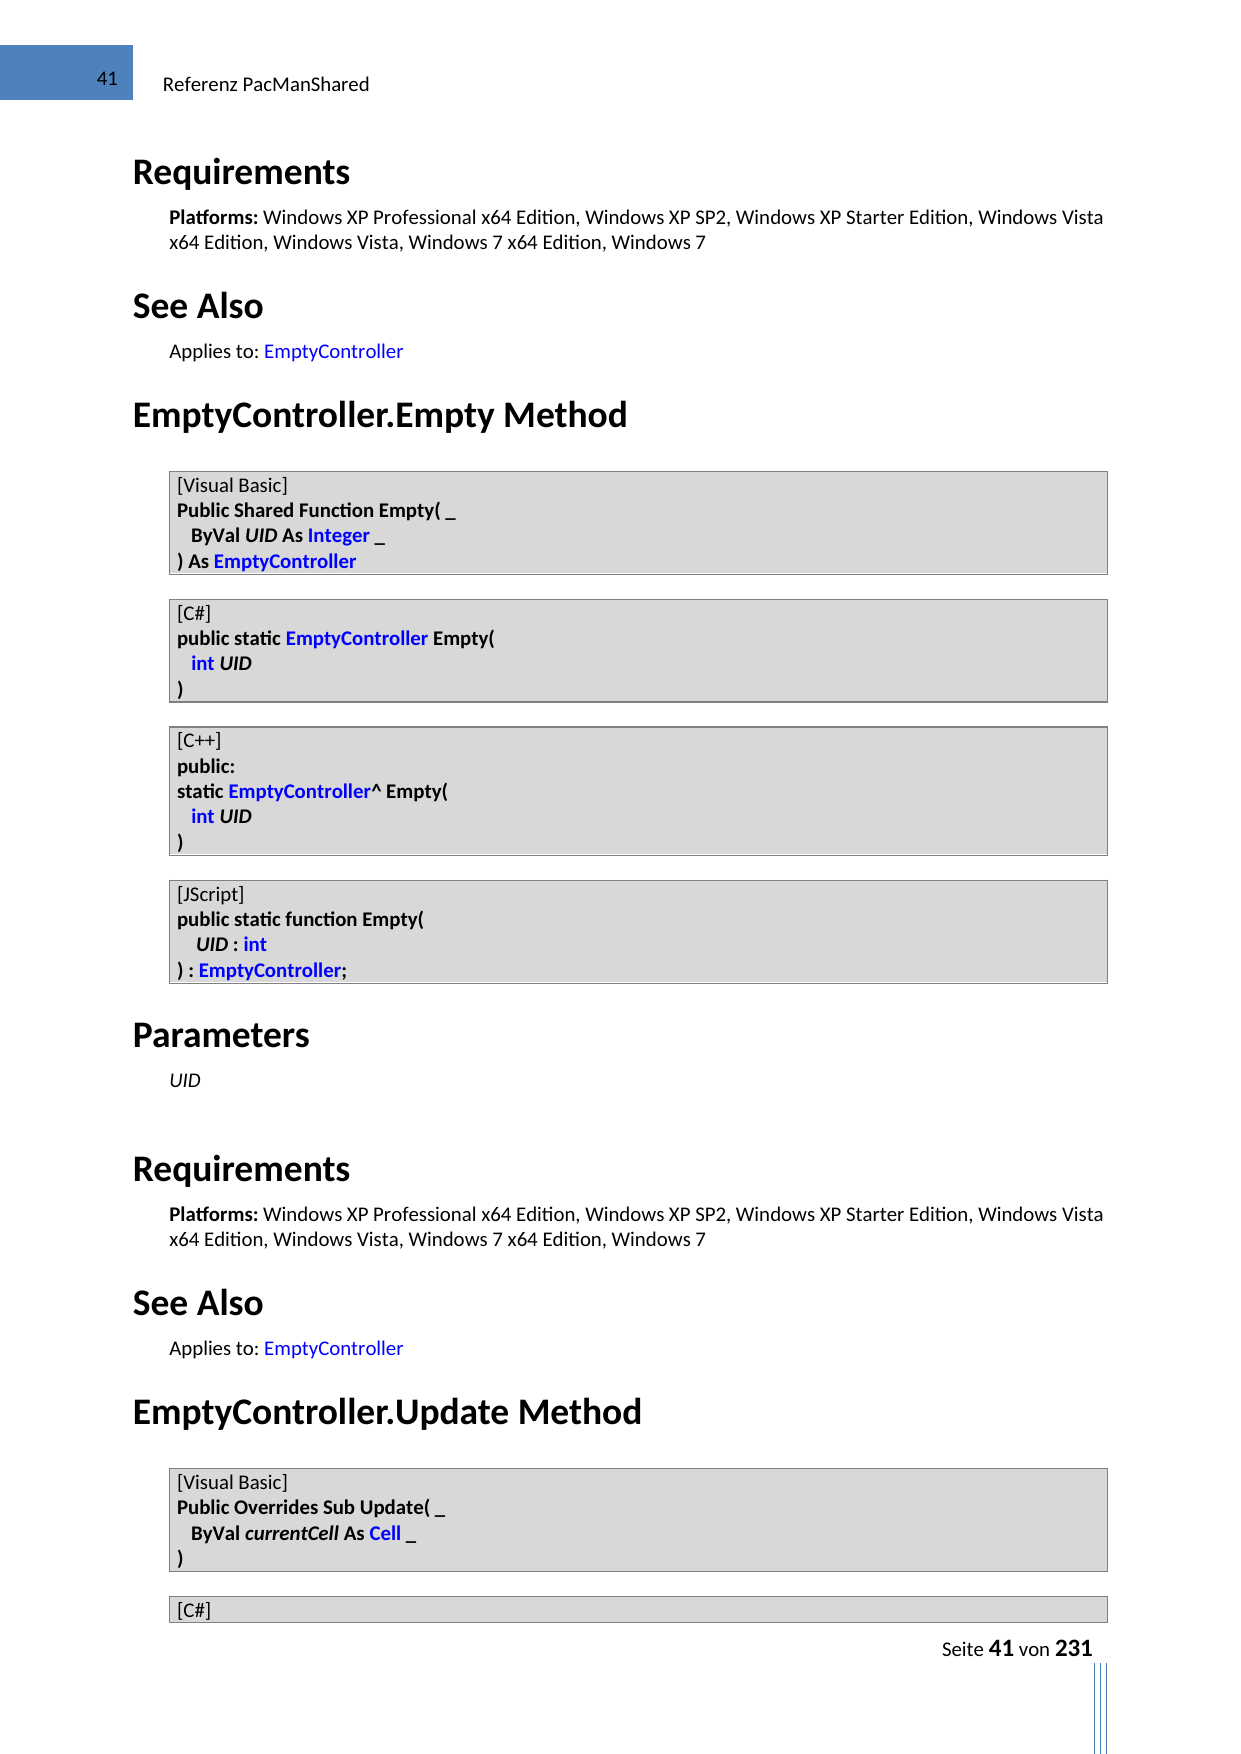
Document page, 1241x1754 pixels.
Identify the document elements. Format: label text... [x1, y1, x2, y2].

subtitle Requirements [133, 1145, 1108, 1191]
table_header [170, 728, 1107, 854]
text Applies to: EmptyController [169, 338, 1108, 363]
subtitle See Also [133, 282, 1108, 328]
subtitle EmptyController.Empty Method [133, 391, 1108, 436]
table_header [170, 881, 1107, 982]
subtitle Requirements [133, 148, 1108, 193]
text Platforms: Windows XP Professional x64 Edition, Windows XP SP2, Windows XP Starter Edition, Windows Vista x64 Edition, Windows Vista, Windows 7 x64 Edition, Windows 7 [169, 204, 1108, 255]
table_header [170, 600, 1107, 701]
text UID [169, 1067, 1108, 1092]
text Platforms: Windows XP Professional x64 Edition, Windows XP SP2, Windows XP Starter Edition, Windows Vista x64 Edition, Windows Vista, Windows 7 x64 Edition, Windows 7 [169, 1201, 1108, 1252]
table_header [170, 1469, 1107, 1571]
text Applies to: EmptyController [169, 1335, 1108, 1361]
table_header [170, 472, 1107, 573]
subtitle See Also [133, 1279, 1108, 1325]
subtitle EmptyController.Update Method [133, 1388, 1108, 1433]
subtitle Parameters [133, 1011, 1108, 1056]
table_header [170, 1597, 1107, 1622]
